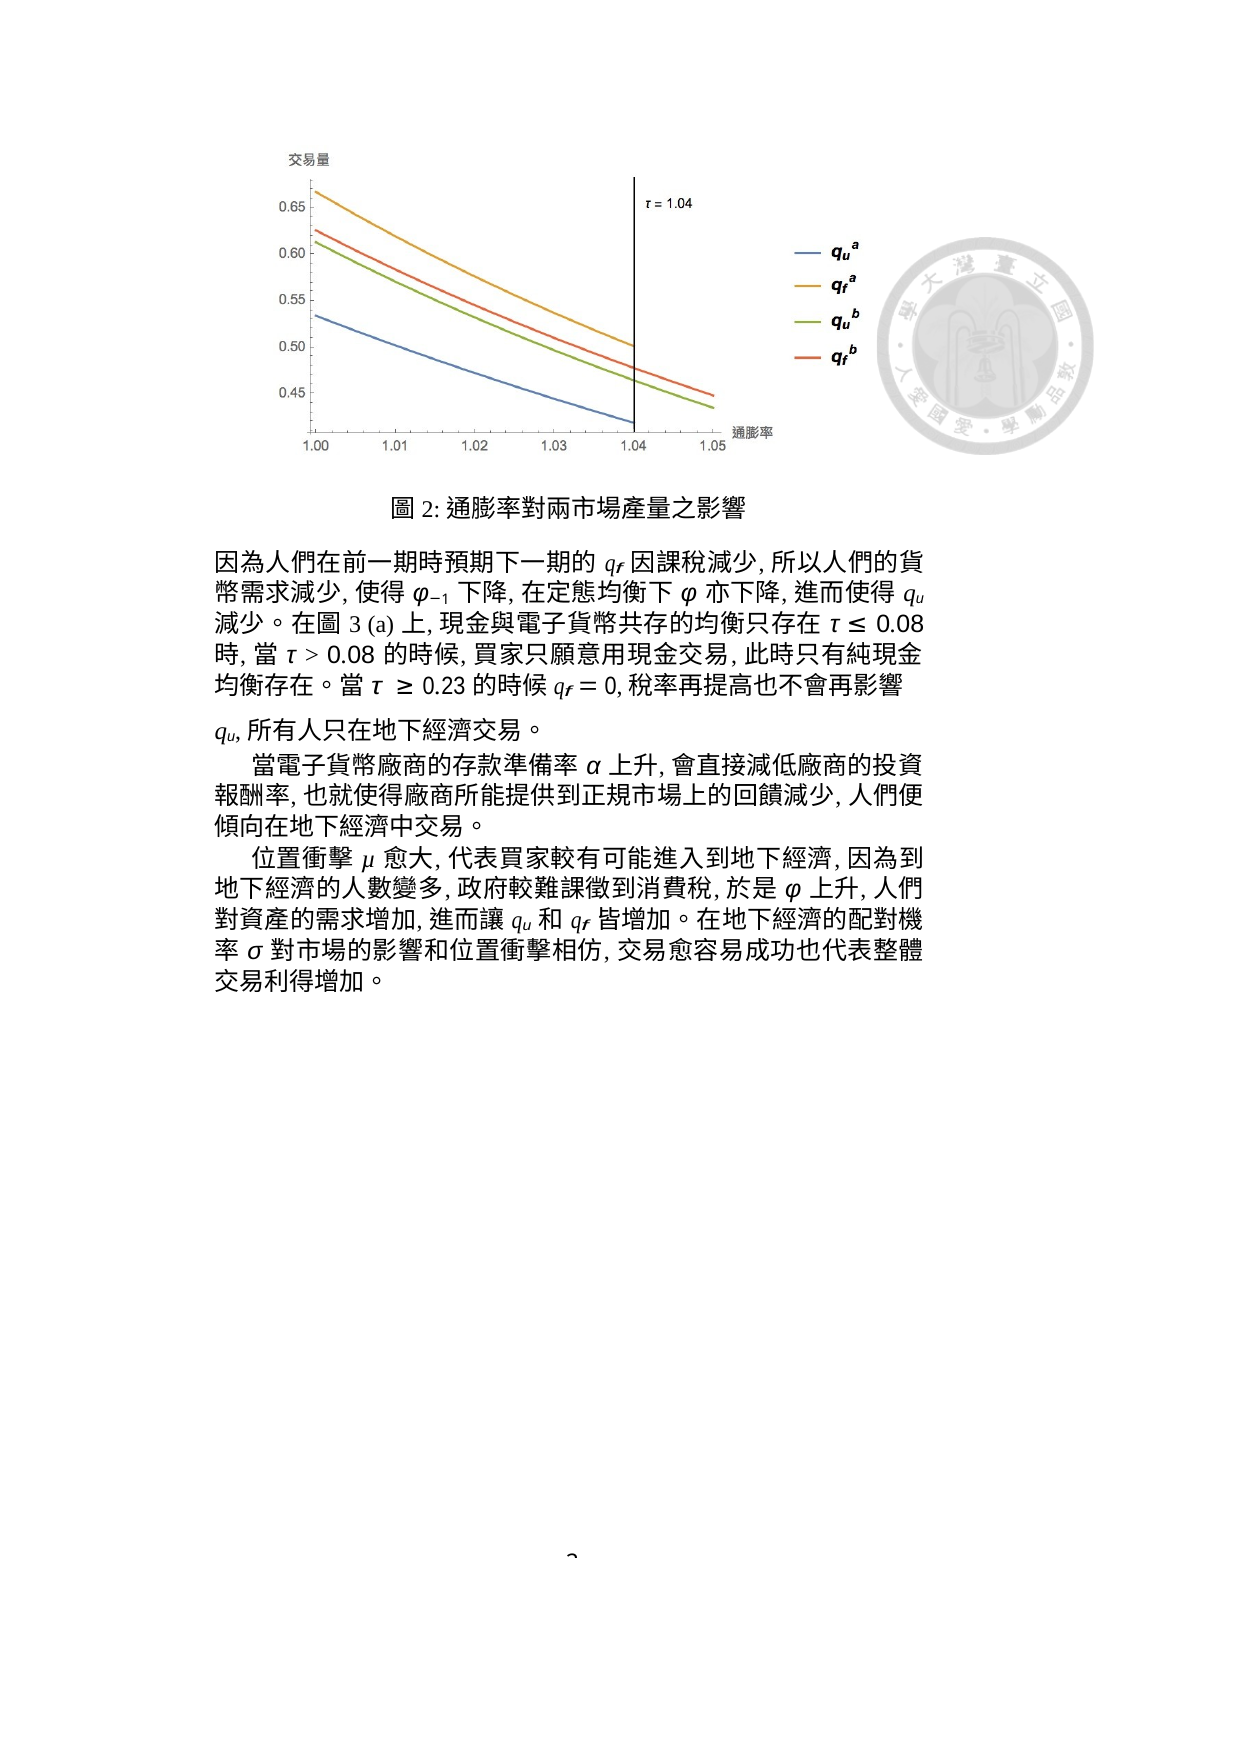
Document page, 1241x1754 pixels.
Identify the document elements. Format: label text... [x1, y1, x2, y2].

text 圖 2: 通膨率對兩市場產量之影響 [390, 479, 1105, 527]
picture [273, 145, 865, 455]
text 因為人們在前一期時預期下一期的 qf 因課稅減少, 所以人們的貨幣需求減少, 使得 φ−1 下降, 在定態均衡下 φ 亦下降, 進而使得 qu 減少。在圖 3 (a) 上, 現金與電子貨幣共存的均衡只存在 τ ≤ 0.08 時, 當 τ > 0.08 的時候, 買家只願意用現金交易, 此時只有純現金均衡存在。當 τ ≥ 0.23 的時候 qf = 0, 稅率再提高也不會再影響 [214, 547, 924, 702]
text 當電子貨幣廠商的存款準備率 α 上升, 會直接減低廠商的投資報酬率, 也就使得廠商所能提供到正規市場上的回饋減少, 人們便傾向在地下經濟中交易。 [214, 750, 924, 843]
picture [876, 237, 1094, 455]
text 位置衝擊 µ 愈大, 代表買家較有可能進入到地下經濟, 因為到地下經濟的人數變多, 政府較難課徵到消費稅, 於是 φ 上升, 人們對資產的需求增加, 進而讓 qu 和 qf 皆增加。在地下經濟的配對機率 σ 對市場的影響和位置衝擊相仿, 交易愈容易成功也代表整體交易利得增加。 [214, 843, 924, 998]
text qu, 所有人只在地下經濟交易。 [214, 702, 1105, 749]
